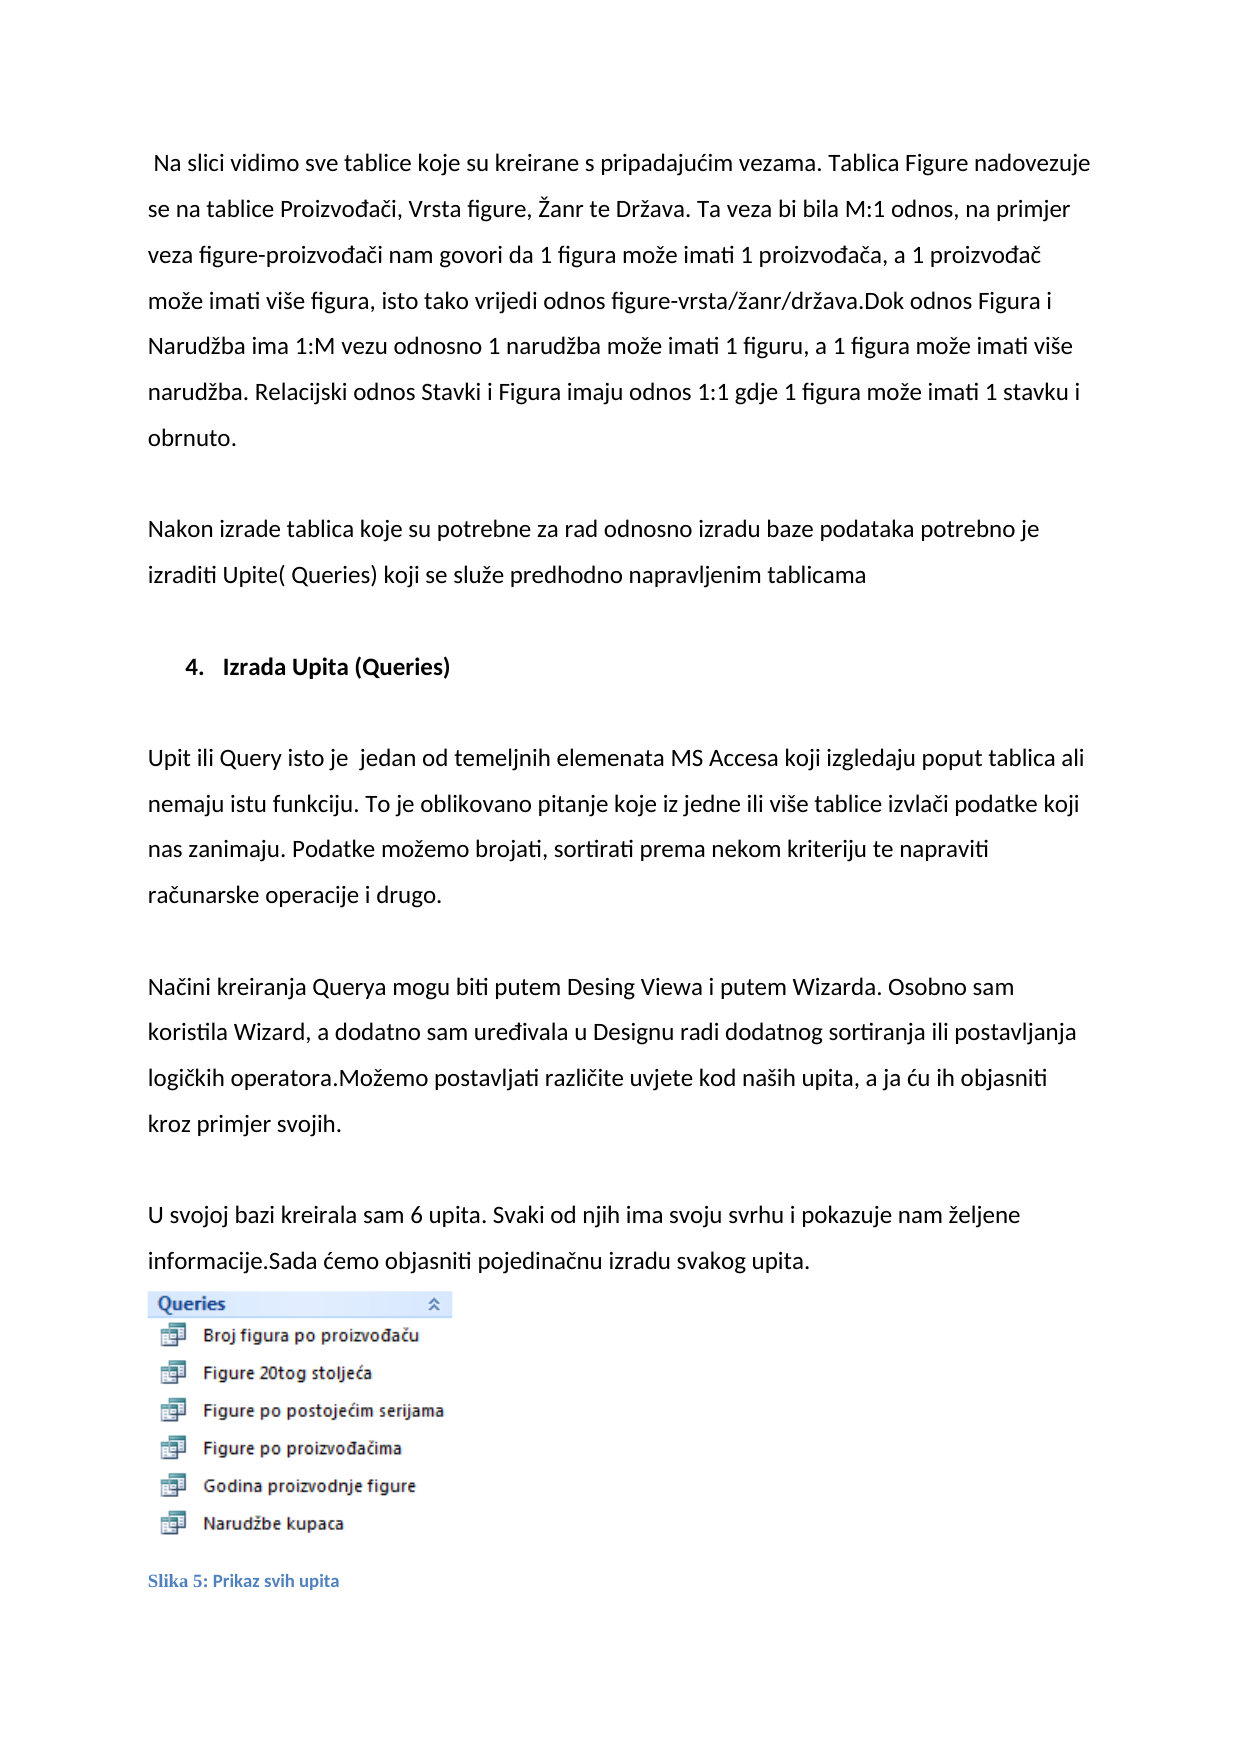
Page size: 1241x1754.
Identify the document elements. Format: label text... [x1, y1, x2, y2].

text Načini kreiranja Querya mogu biti putem Desing Viewa i putem Wizarda. Osobno sam koristila Wizard, a dodatno sam uređivala u Designu radi dodatnog sortiranja ili postavljanja logičkih operatora.Možemo postavljati različite uvjete kod naših upita, a ja ću ih objasniti kroz primjer svojih. [148, 971, 1093, 1138]
text Upit ili Query isto je jedan od temeljnih elemenata MS Accesa koji izgledaju poput tablica ali nemaju istu funkciju. To je oblikovano pitanje koje iz jedne ili više tablice izvlači podatke koji nas zanimaju. Podatke možemo brojati, sortirati prema nekom kriteriju te napraviti računarske operacije i drugo. [148, 742, 1093, 910]
text U svojoj bazi kreirala sam 6 upita. Svaki od njih ima svoju svrhu i pokazuje nam željene informacije.Sada ćemo objasniti pojedinačnu izradu svakog upita. [148, 1199, 1093, 1276]
list Izrada Upita (Queries) [185, 651, 1093, 681]
text Na slici vidimo sve tablice koje su kreirane s pripadajućim vezama. Tablica Figure nadovezuje se na tablice Proizvođači, Vrsta figure, Žanr te Država. Ta veza bi bila M:1 odnos, na primjer veza figure-proizvođači nam govori da 1 figura može imati 1 proizvođača, a 1 proizvođač može imati više figura, isto tako vrijedi odnos figure-vrsta/žanr/država.Dok odnos Figura i Narudžba ima 1:M vezu odnosno 1 narudžba može imati 1 figuru, a 1 figura može imati više narudžba. Relacijski odnos Stavki i Figura imaju odnos 1:1 gdje 1 figura može imati 1 stavku i obrnuto. [148, 148, 1093, 452]
picture [147, 1290, 454, 1555]
text Nakon izrade tablica koje su potrebne za rad odnosno izradu baze podataka potrebno je izraditi Upite( Queries) koji se služe predhodno napravljenim tablicama [148, 513, 1093, 590]
